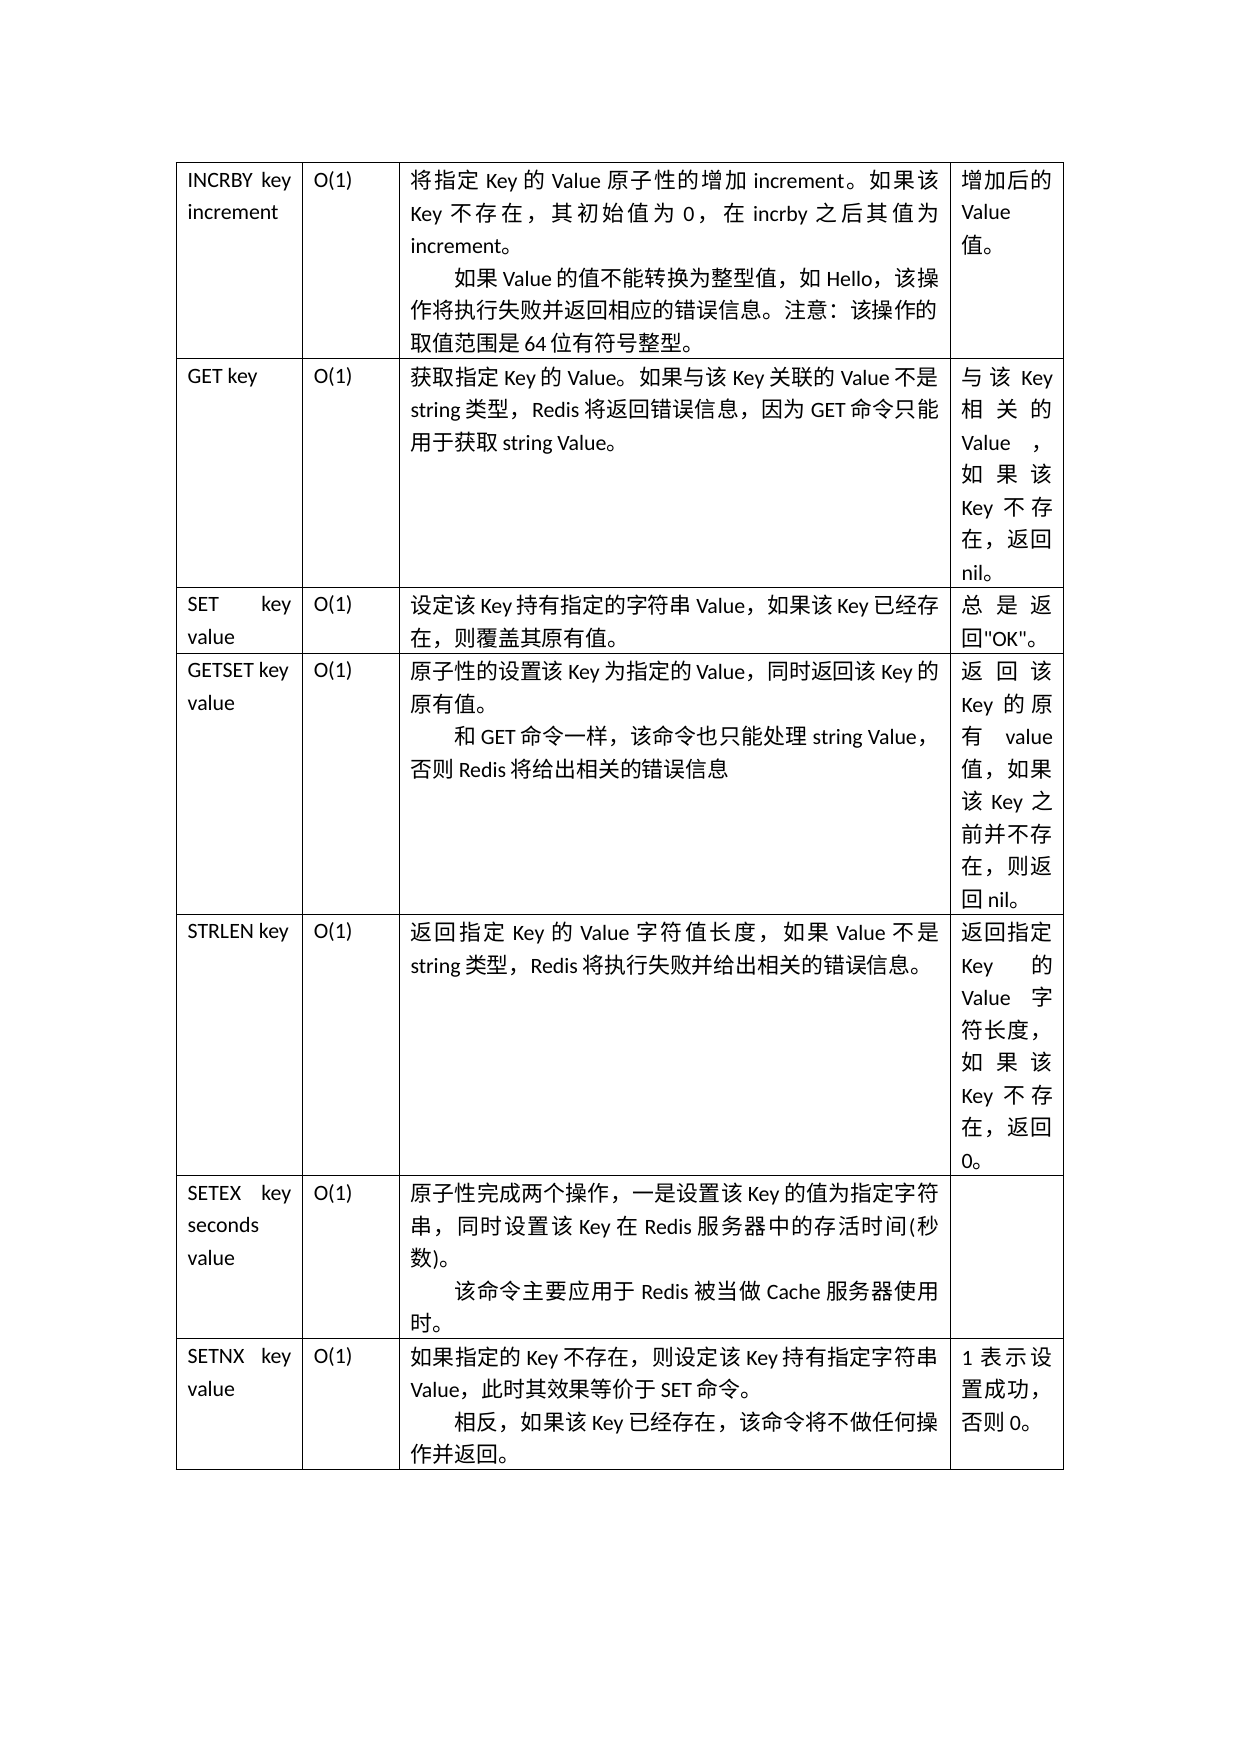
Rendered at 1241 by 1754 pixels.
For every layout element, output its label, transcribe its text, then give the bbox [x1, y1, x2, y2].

table_cell 返回指定Key的Value字符长度，如果该Key不存在，返回0。 [951, 915, 1063, 1175]
table_cell SETEX key seconds value [177, 1176, 302, 1338]
table_cell O(1) [303, 915, 399, 1175]
table_cell O(1) [303, 588, 399, 653]
table_cell 设定该Key持有指定的字符串Value，如果该Key已经存在，则覆盖其原有值。 [400, 588, 950, 653]
table_cell 将指定Key的Value原子性的增加increment。如果该Key不存在，其初始值为0，在incrby之后其值为increment。 如果Value的值不能转换为整型值，如Hello，该操作将执行失败并返回相应的错误信息。注意：该操作的取值范围是64位有符号整型。 [400, 163, 950, 358]
table_cell O(1) [303, 163, 399, 358]
table_cell 与该Key相关的Value，如果该Key不存在，返回nil。 [951, 359, 1063, 587]
table_cell 如果指定的Key不存在，则设定该Key持有指定字符串Value，此时其效果等价于SET命令。 相反，如果该Key已经存在，该命令将不做任何操作并返回。 [400, 1339, 950, 1469]
table_cell SETNX key value [177, 1339, 302, 1469]
table_cell O(1) [303, 1339, 399, 1469]
table_cell STRLEN key [177, 915, 302, 1175]
table_cell INCRBY key increment [177, 163, 302, 358]
table_cell 获取指定Key的Value。如果与该Key关联的Value不是string类型，Redis将返回错误信息，因为GET命令只能用于获取string Value。 [400, 359, 950, 587]
table_cell [951, 1176, 1063, 1338]
table_cell 原子性完成两个操作，一是设置该Key的值为指定字符串，同时设置该Key在Redis服务器中的存活时间(秒数)。 该命令主要应用于Redis被当做Cache服务器使用时。 [400, 1176, 950, 1338]
table_cell 返回该Key的原有value值，如果该Key之前并不存在，则返回nil。 [951, 654, 1063, 914]
table_cell O(1) [303, 359, 399, 587]
table_cell GET key [177, 359, 302, 587]
table_cell 总是返回"OK"。 [951, 588, 1063, 653]
table_cell O(1) [303, 1176, 399, 1338]
table_cell O(1) [303, 654, 399, 914]
table_cell SET key value [177, 588, 302, 653]
table_cell 1表示设置成功，否则0。 [951, 1339, 1063, 1469]
table_cell 增加后的Value值。 [951, 163, 1063, 358]
table_cell 原子性的设置该Key为指定的Value，同时返回该Key的原有值。 和GET命令一样，该命令也只能处理string Value，否则Redis将给出相关的错误信息 [400, 654, 950, 914]
table_cell GETSET key value [177, 654, 302, 914]
table_cell 返回指定Key的Value字符值长度，如果Value不是string类型，Redis将执行失败并给出相关的错误信息。 [400, 915, 950, 1175]
